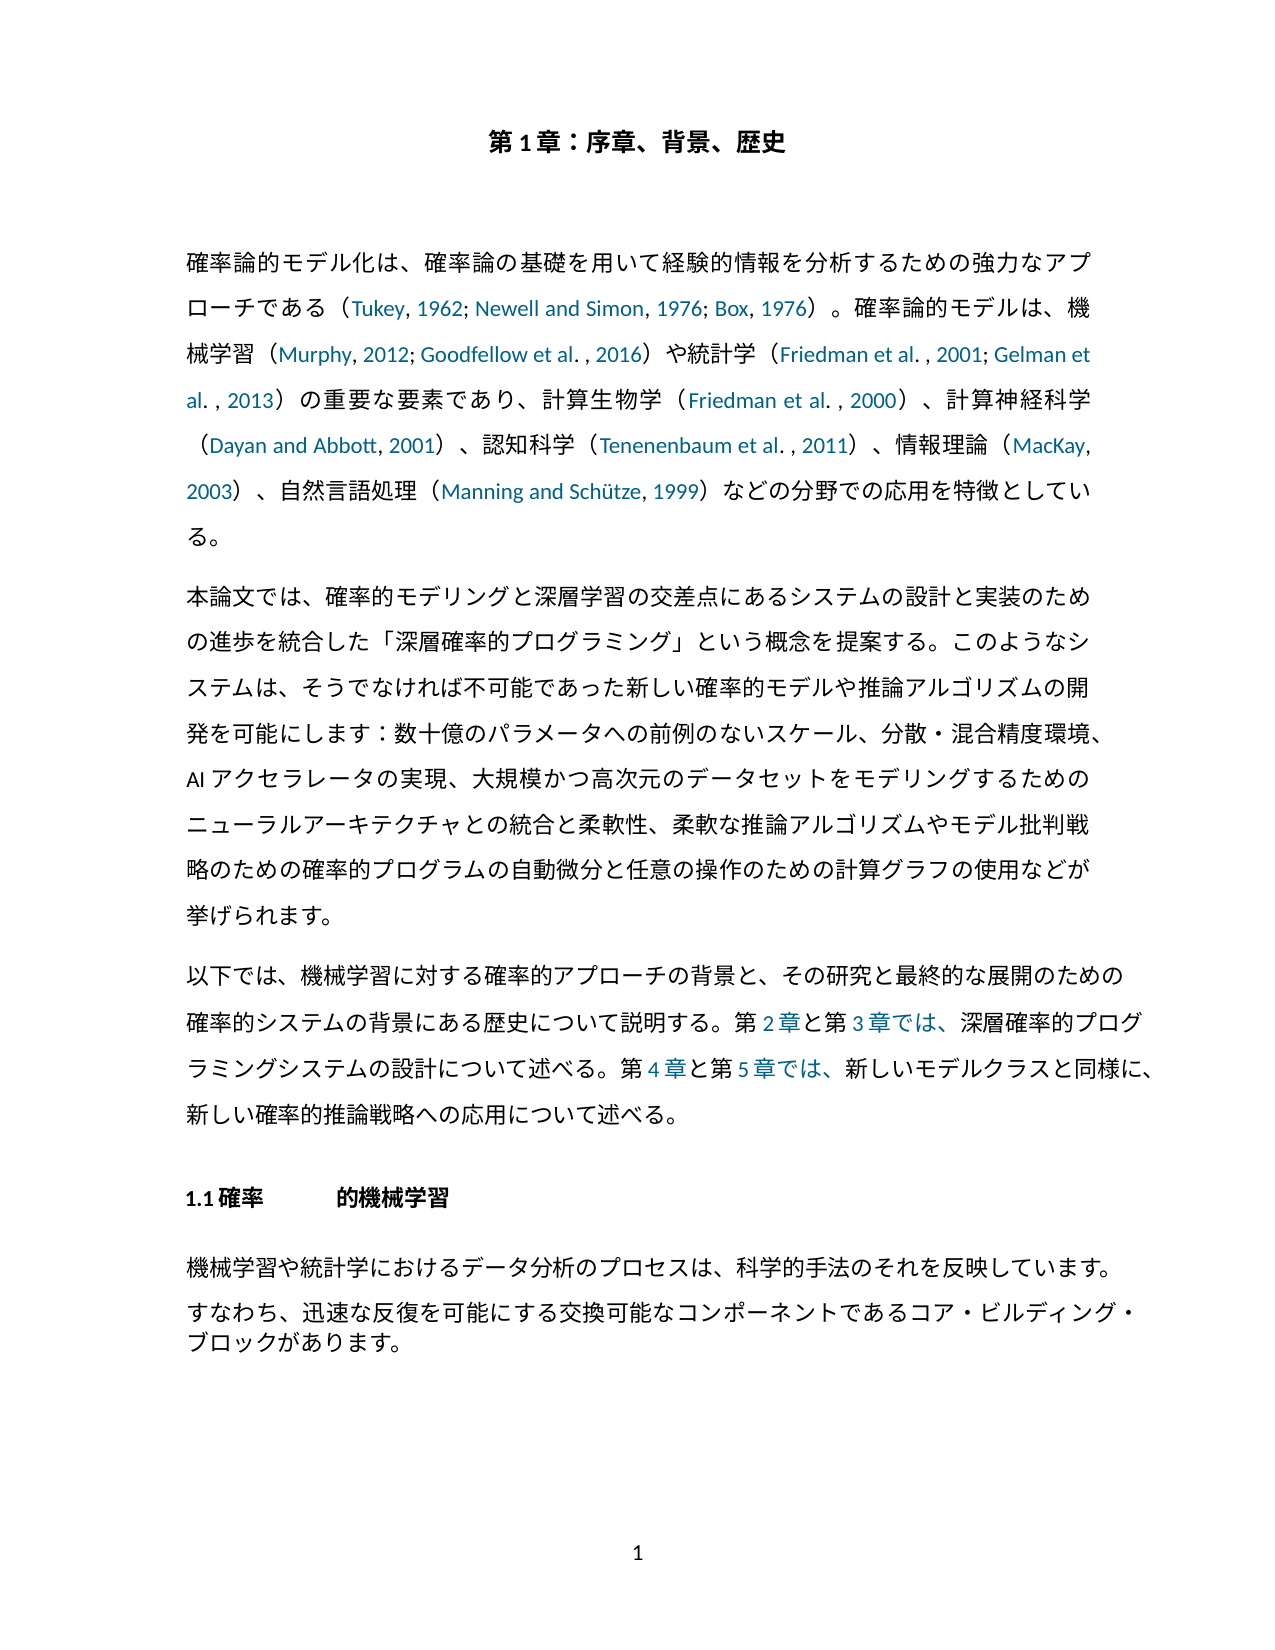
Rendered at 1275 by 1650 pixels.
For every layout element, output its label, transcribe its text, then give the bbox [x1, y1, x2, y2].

subtitle 1.1確率 的機械学習 [184, 1184, 1010, 1212]
text 確率論的モデル化は、確率論の基礎を用いて経験的情報を分析するための強力なアプローチである（Tukey, 1962; Newell and Simon, 1976; Box, 1976）。確率論的モデルは、機械学習（Murphy, 2012; Goodfellow et al. , 2016）や統計学（Friedman et al. , 2001; Gelman et al. , 2013）の重要な要素であり、計算生物学（Friedman et al. , 2000）、計算神経科学（Dayan and Abbott, 2001）、認知科学（Tenenenbaum et al. , 2011）、情報理論（MacKay, 2003）、自然言語処理（Manning and Schütze, 1999）などの分野での応用を特徴としている。 [186, 249, 1091, 551]
text 以下では、機械学習に対する確率的アプローチの背景と、その研究と最終的な展開のための確率的システムの背景にある歴史について説明する。第2章と第3章では、深層確率的プログラミングシステムの設計について述べる。第4章と第5章では、新しいモデルクラスと同様に、新しい確率的推論戦略への応用について述べる。 [186, 962, 1144, 1129]
text 機械学習や統計学におけるデータ分析のプロセスは、科学的手法のそれを反映しています。 [186, 1254, 1143, 1282]
subtitle 第1章：序章、背景、歴史 [185, 127, 1090, 157]
text 本論文では、確率的モデリングと深層学習の交差点にあるシステムの設計と実装のための進歩を統合した「深層確率的プログラミング」という概念を提案する。このようなシステムは、そうでなければ不可能であった新しい確率的モデルや推論アルゴリズムの開発を可能にします：数十億のパラメータへの前例のないスケール、分散・混合精度環境、AIアクセラレータの実現、大規模かつ高次元のデータセットをモデリングするためのニューラルアーキテクチャとの統合と柔軟性、柔軟な推論アルゴリズムやモデル批判戦略のための確率的プログラムの自動微分と任意の操作のための計算グラフの使用などが挙げられます。 [186, 583, 1091, 930]
text すなわち、迅速な反復を可能にする交換可能なコンポーネントであるコア・ビルディング・ブロックがあります。 [186, 1299, 1143, 1357]
